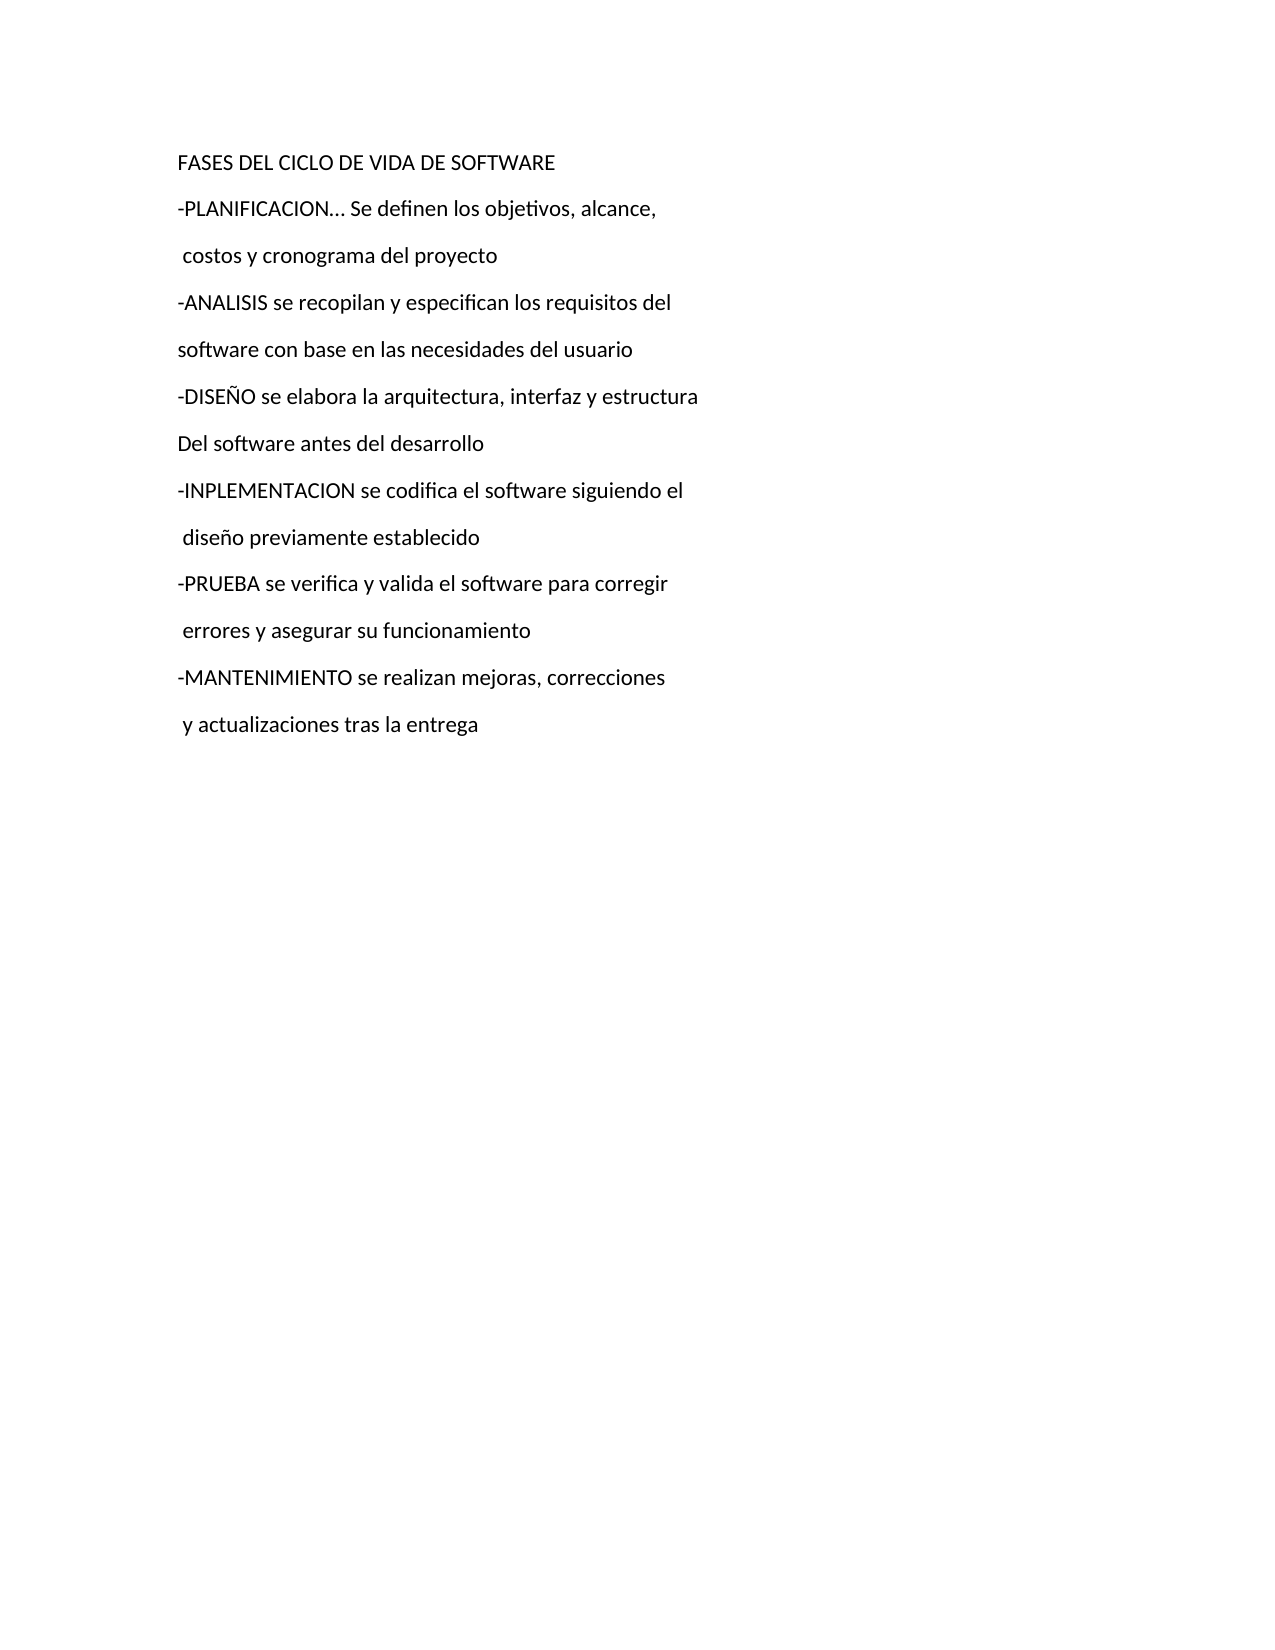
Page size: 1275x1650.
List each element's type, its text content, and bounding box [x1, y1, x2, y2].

text -ANALISIS se recopilan y especifican los requisitos del [177, 288, 1098, 316]
text y actualizaciones tras la entrega [177, 710, 1098, 738]
text diseño previamente establecido [177, 523, 1098, 551]
text FASES DEL CICLO DE VIDA DE SOFTWARE [177, 148, 1098, 176]
text errores y asegurar su funcionamiento [177, 616, 1098, 644]
text costos y cronograma del proyecto [177, 241, 1098, 269]
text -MANTENIMIENTO se realizan mejoras, correcciones [177, 663, 1098, 691]
text -INPLEMENTACION se codifica el software siguiendo el [177, 476, 1098, 504]
text software con base en las necesidades del usuario [177, 335, 1098, 363]
text -DISEÑO se elabora la arquitectura, interfaz y estructura [177, 382, 1098, 410]
text -PRUEBA se verifica y valida el software para corregir [177, 569, 1098, 597]
text -PLANIFICACION… Se definen los objetivos, alcance, [177, 194, 1098, 222]
text Del software antes del desarrollo [177, 429, 1098, 457]
